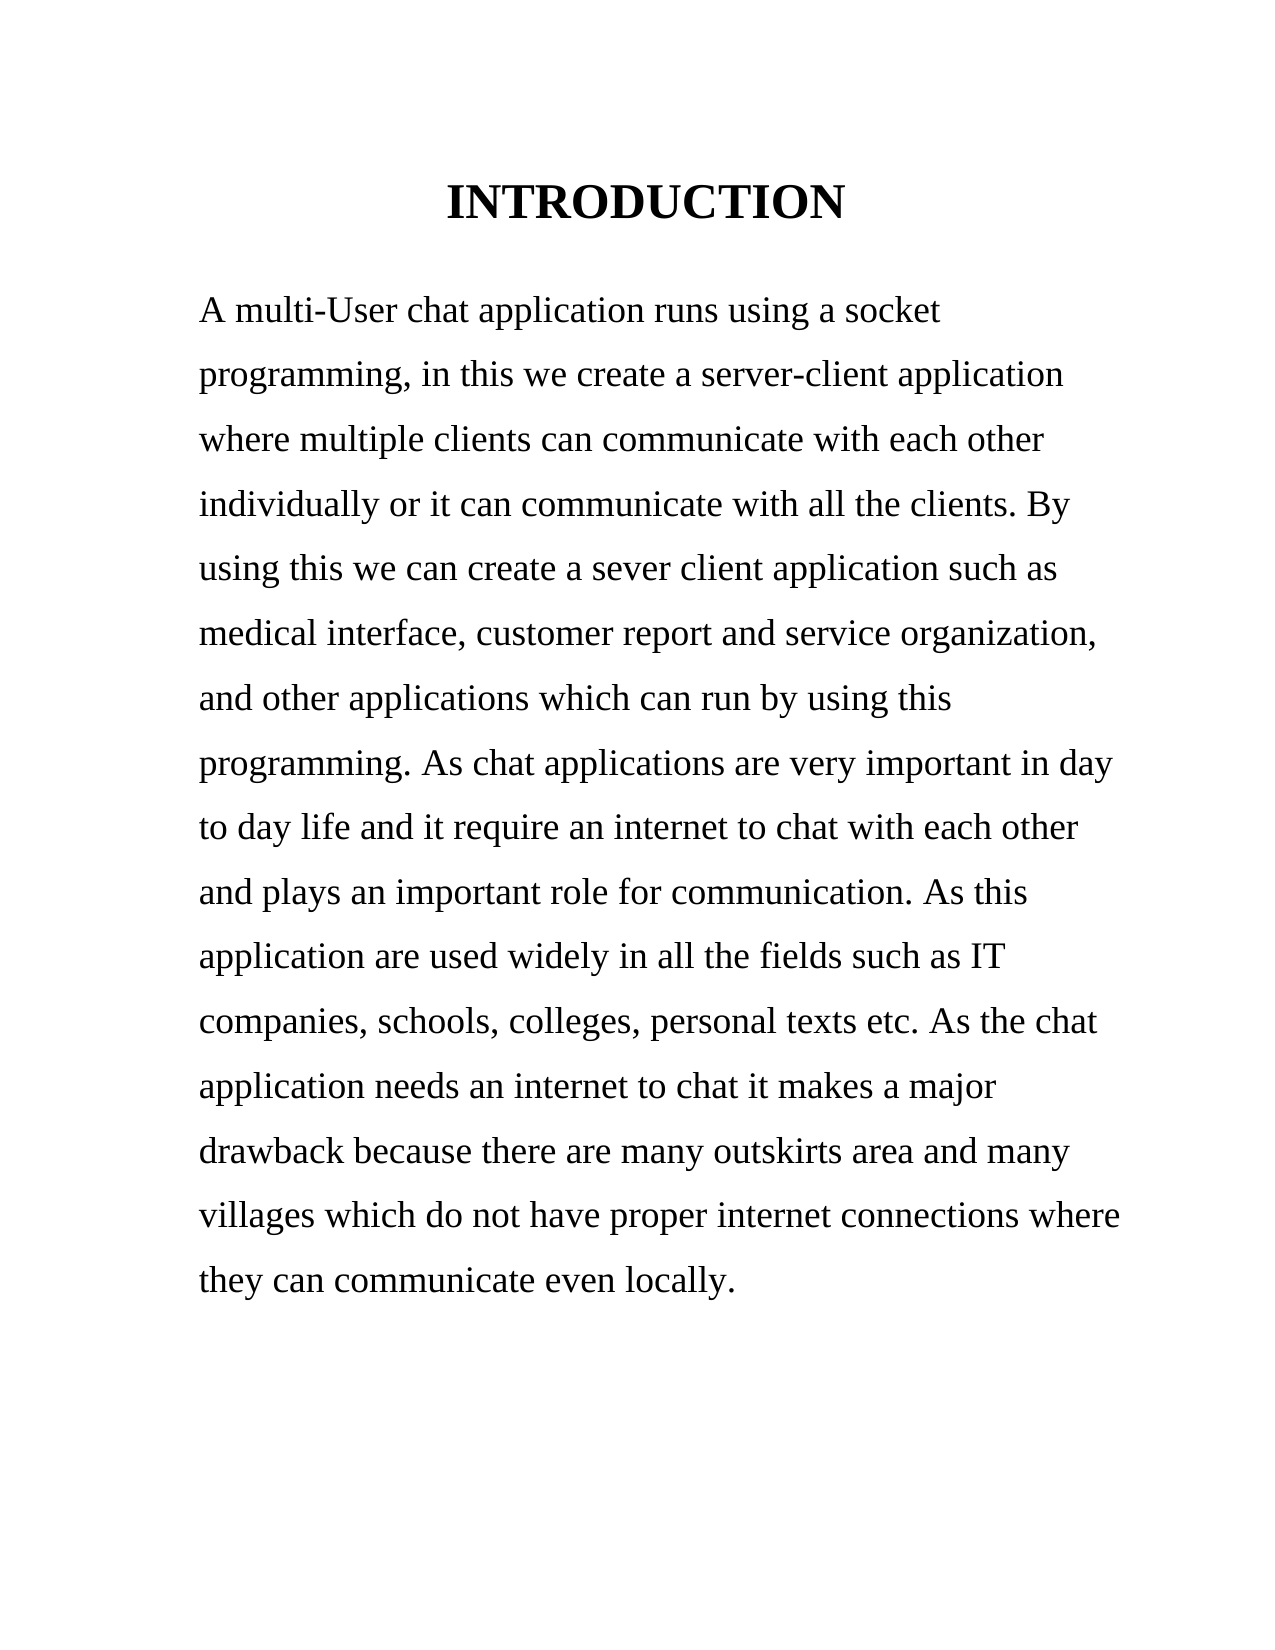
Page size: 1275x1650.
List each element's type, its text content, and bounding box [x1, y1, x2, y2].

text INTRODUCTION [154, 172, 1137, 229]
text A multi-User chat application runs using a socket programming, in this we create a server-client application where multiple clients can communicate with each other individually or it can communicate with all the clients. By using this we can create a sever client application such as medical interface, customer report and service organization, and other applications which can run by using this programming. As chat applications are very important in day to day life and it require an internet to chat with each other and plays an important role for communication. As this application are used widely in all the fields such as IT companies, schools, colleges, personal texts etc. As the chat application needs an internet to chat it makes a major drawback because there are many outskirts area and many villages which do not have proper internet connections where they can communicate even locally. [198, 287, 1137, 1301]
